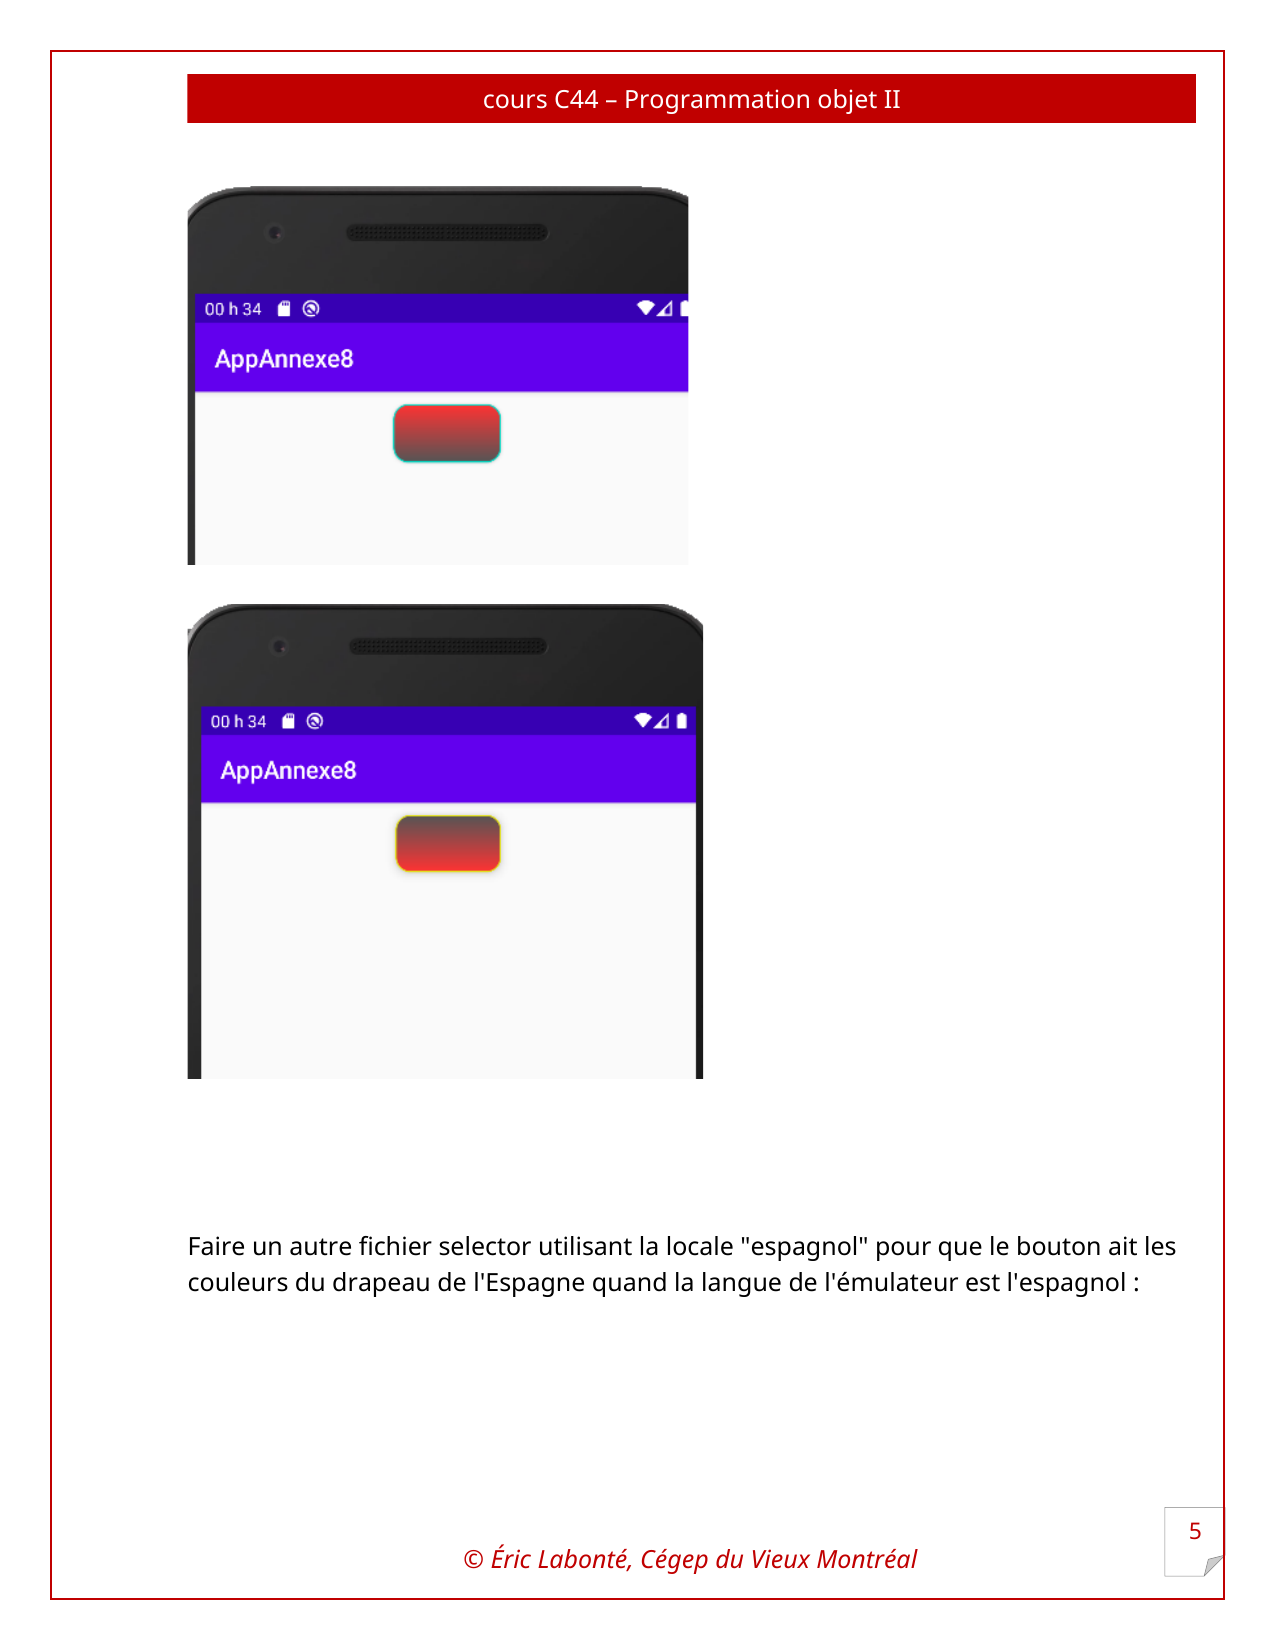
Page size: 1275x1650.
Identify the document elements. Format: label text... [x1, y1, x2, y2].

picture [187, 604, 704, 1079]
picture [187, 186, 689, 565]
text Faire un autre fichier selector utilisant la locale "espagnol" pour que le bouton ait les couleurs du drapeau de l'Espagne quand la langue de l'émulateur est l'espagnol : [187, 1228, 1196, 1299]
